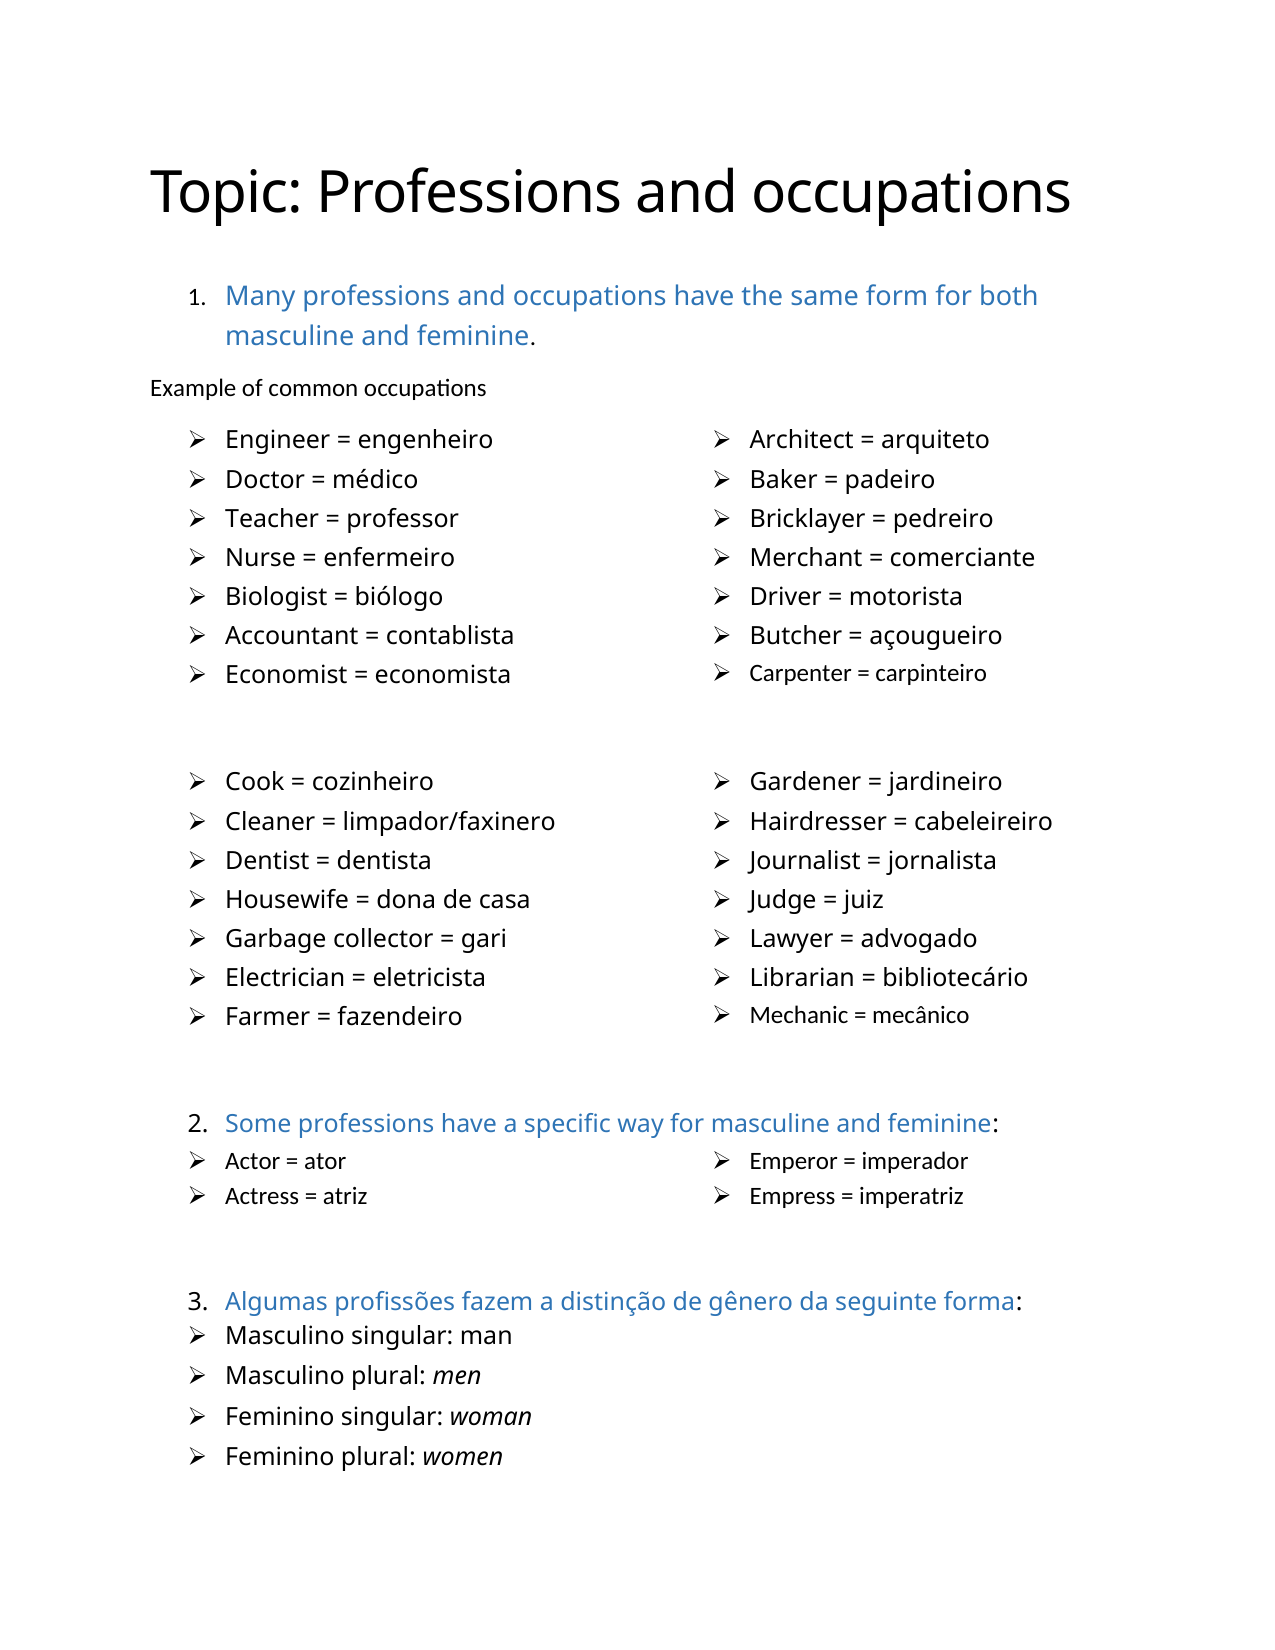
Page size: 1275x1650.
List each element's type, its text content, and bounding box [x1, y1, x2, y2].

list Doctor = médico [187, 461, 601, 495]
title Topic: Professions and occupations [150, 150, 1125, 229]
list Algumas profissões fazem a distinção de gênero da seguinte forma: [187, 1283, 1125, 1317]
list Garbage collector = gari [187, 921, 601, 955]
list Journalist = jornalista [712, 842, 1125, 876]
list Merchant = comerciante [712, 540, 1125, 574]
list Emperor = imperador [712, 1145, 1125, 1176]
list Economist = economista [187, 657, 601, 691]
list Accountant = contablista [187, 618, 601, 652]
list Empress = imperatriz [712, 1180, 1125, 1211]
list Judge = juiz [712, 882, 1125, 916]
list Teacher = professor [187, 501, 601, 534]
list Dentist = dentista [187, 842, 601, 876]
list Electrician = eletricista [187, 960, 601, 994]
list Nurse = enfermeiro [187, 540, 601, 574]
list Architect = arquiteto [712, 422, 1125, 456]
list Biologist = biólogo [187, 579, 601, 613]
list Many professions and occupations have the same form for both masculine and feminine. [187, 276, 1125, 353]
list Feminino singular: woman [187, 1398, 1125, 1433]
list Gardener = jardineiro [712, 764, 1125, 798]
list Farmer = fazendeiro [187, 999, 601, 1033]
list Cleaner = limpador/faxinero [187, 803, 601, 837]
list Housewife = dona de casa [187, 882, 601, 916]
list Masculino plural: men [187, 1358, 1125, 1392]
list Some professions have a specific way for masculine and feminine: [187, 1106, 1125, 1140]
list Baker = padeiro [712, 461, 1125, 495]
list Actor = ator [187, 1145, 601, 1176]
list Mechanic = mecânico [712, 999, 1125, 1029]
list Bricklayer = pedreiro [712, 501, 1125, 534]
list Masculino singular: man [187, 1317, 1125, 1352]
list Butcher = açougueiro [712, 618, 1125, 652]
list Engineer = engenheiro [187, 422, 601, 456]
list Driver = motorista [712, 579, 1125, 613]
list Feminino plural: women [187, 1439, 1125, 1473]
list Hairdresser = cabeleireiro [712, 803, 1125, 837]
list Actress = atriz [187, 1180, 601, 1211]
text Example of common occupations [150, 373, 1125, 403]
list Carpenter = carpinteiro [712, 657, 1125, 688]
list Cook = cozinheiro [187, 764, 601, 798]
list Librarian = bibliotecário [712, 960, 1125, 994]
list Lawyer = advogado [712, 921, 1125, 955]
